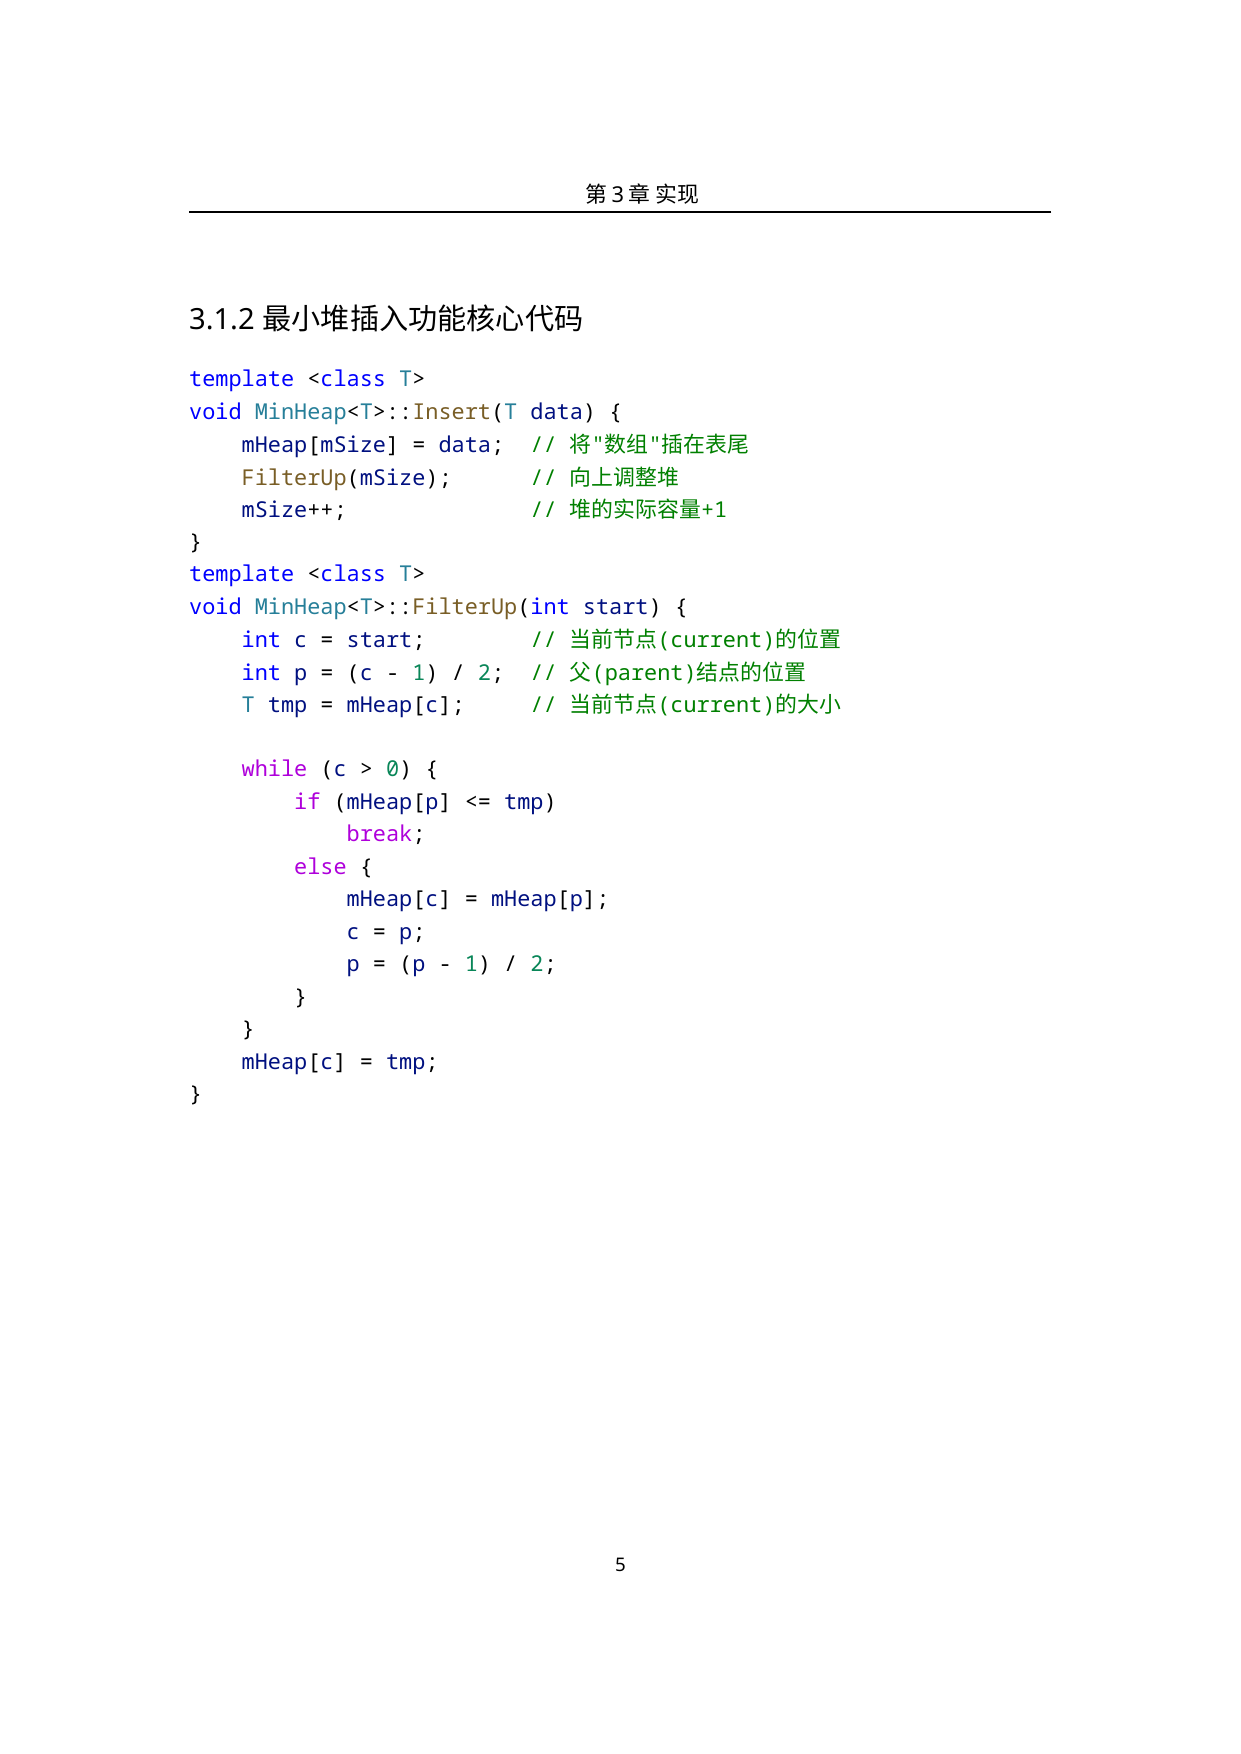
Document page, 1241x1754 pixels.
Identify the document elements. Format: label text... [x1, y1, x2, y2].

text void MinHeap<T>::FilterUp(int start) { [189, 589, 1051, 622]
text } [189, 979, 1051, 1012]
text T tmp = mHeap[c]; // 当前节点(current)的大小 [189, 687, 1051, 719]
text p = (p - 1) / 2; [189, 947, 1051, 979]
text } [189, 524, 1051, 557]
text if (mHeap[p] <= tmp) [189, 784, 1051, 817]
text } [189, 1012, 1051, 1044]
text FilterUp(mSize); // 向上调整堆 [189, 459, 1051, 492]
text mHeap[c] = tmp; [189, 1044, 1051, 1077]
text template <class T> [189, 557, 1051, 589]
text mSize++; // 堆的实际容量+1 [189, 492, 1051, 524]
text template <class T> [189, 362, 1051, 394]
text c = p; [189, 914, 1051, 947]
text mHeap[c] = mHeap[p]; [189, 882, 1051, 914]
text break; [189, 817, 1051, 849]
text int c = start; // 当前节点(current)的位置 [189, 622, 1051, 654]
text while (c > 0) { [189, 752, 1051, 784]
text void MinHeap<T>::Insert(T data) { [189, 394, 1051, 427]
text } [189, 1077, 1051, 1109]
text int p = (c - 1) / 2; // 父(parent)结点的位置 [189, 654, 1051, 687]
subtitle 3.1.2 最小堆插入功能核心代码 [189, 284, 1051, 349]
text mHeap[mSize] = data; // 将"数组"插在表尾 [189, 427, 1051, 459]
text else { [189, 849, 1051, 882]
